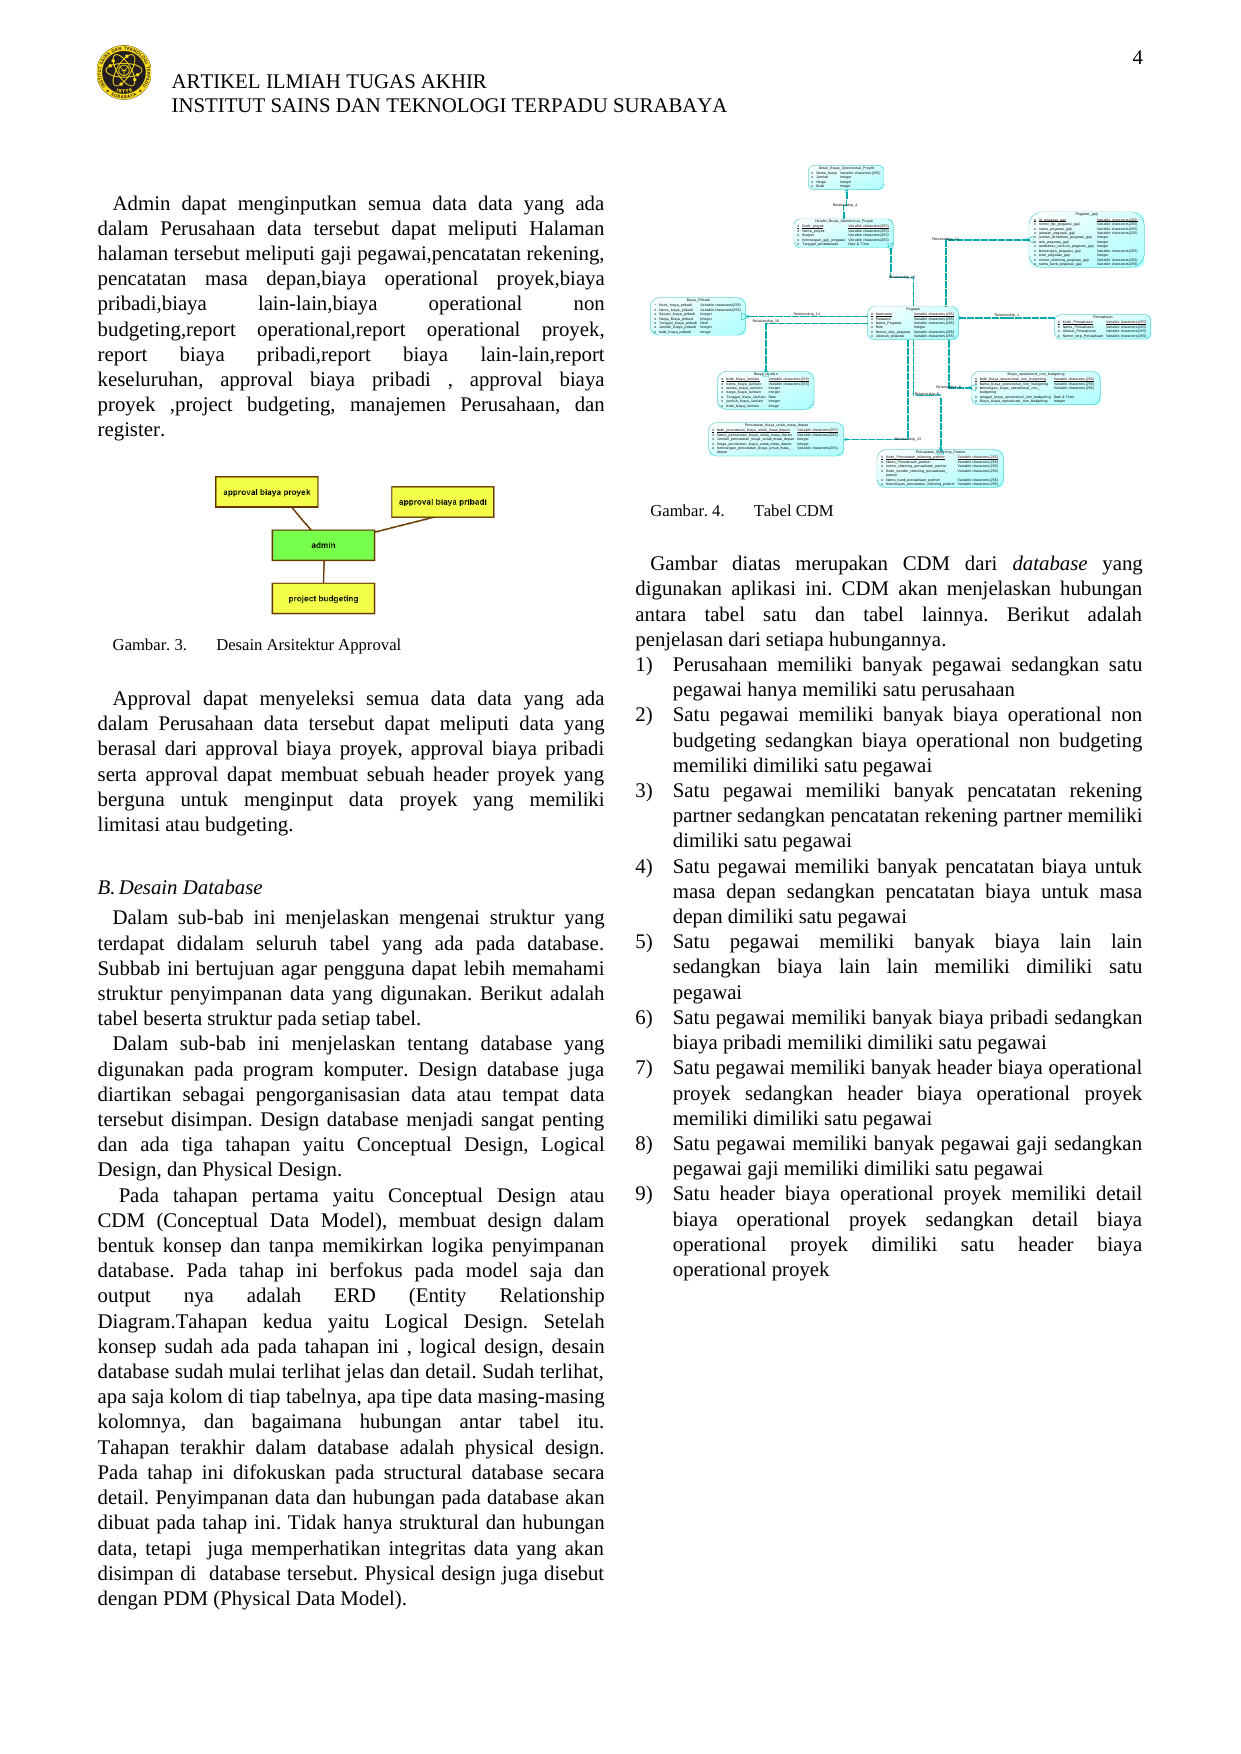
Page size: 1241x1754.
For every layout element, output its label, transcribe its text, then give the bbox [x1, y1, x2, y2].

text Gambar diatas merupakan CDM dari database yang digunakan aplikasi ini. CDM akan menjelaskan hubungan antara tabel satu dan tabel lainnya. Berikut adalah penjelasan dari setiapa hubungannya. [635, 551, 1143, 651]
list Satu pegawai memiliki banyak header biaya operational proyek sedangkan header biaya operational proyek memiliki dimiliki satu pegawai [635, 1055, 1143, 1130]
picture [96, 45, 152, 100]
list Perusahaan memiliki banyak pegawai sedangkan satu pegawai hanya memiliki satu perusahaan [635, 652, 1143, 701]
text Dalam sub-bab ini menjelaskan mengenai struktur yang terdapat didalam seluruh tabel yang ada pada database. Subbab ini bertujuan agar pengguna dapat lebih memahami struktur penyimpanan data yang digunakan. Berikut adalah tabel beserta struktur pada setiap tabel. [97, 905, 605, 1030]
list Satu pegawai memiliki banyak pegawai gaji sedangkan pegawai gaji memiliki dimiliki satu pegawai [635, 1131, 1143, 1180]
text Approval dapat menyeleksi semua data data yang ada dalam Perusahaan data tersebut dapat meliputi data yang berasal dari approval biaya proyek, approval biaya pribadi serta approval dapat membuat sebuah header proyek yang berguna untuk menginput data proyek yang memiliki limitasi atau budgeting. [97, 686, 605, 836]
text Dalam sub-bab ini menjelaskan tentang database yang digunakan pada program komputer. Design database juga diartikan sebagai pengorganisasian data atau tempat data tersebut disimpan. Design database menjadi sangat penting dan ada tiga tahapan yaitu Conceptual Design, Logical Design, dan Physical Design. [97, 1031, 605, 1181]
picture [206, 467, 503, 623]
list Satu pegawai memiliki banyak biaya lain lain sedangkan biaya lain lain memiliki dimiliki satu pegawai [635, 929, 1143, 1004]
list Satu pegawai memiliki banyak biaya pribadi sedangkan biaya pribadi memiliki dimiliki satu pegawai [635, 1005, 1143, 1054]
list Satu pegawai memiliki banyak pencatatan biaya untuk masa depan sedangkan pencatatan biaya untuk masa depan dimiliki satu pegawai [635, 854, 1143, 928]
list Satu header biaya operational proyek memiliki detail biaya operational proyek sedangkan detail biaya operational proyek dimiliki satu header biaya operational proyek [635, 1181, 1143, 1281]
text Admin dapat menginputkan semua data data yang ada dalam Perusahaan data tersebut dapat meliputi Halaman halaman tersebut meliputi gaji pegawai,pencatatan rekening, pencatatan masa depan,biaya operational proyek,biaya pribadi,biaya lain-lain,biaya operational non budgeting,report operational,report operational proyek, report biaya pribadi,report biaya lain-lain,report keseluruhan, approval biaya pribadi , approval biaya proyek ,project budgeting, manajemen Perusahaan, dan register. [97, 190, 605, 441]
subtitle Desain Database [97, 875, 605, 899]
list Satu pegawai memiliki banyak pencatatan rekening partner sedangkan pencatatan rekening partner memiliki dimiliki satu pegawai [635, 778, 1143, 852]
text Pada tahapan pertama yaitu Conceptual Design atau CDM (Conceptual Data Model), membuat design dalam bentuk konsep dan tanpa memikirkan logika penyimpanan database. Pada tahap ini berfokus pada model saja dan output nya adalah ERD (Entity Relationship Diagram.Tahapan kedua yaitu Logical Design. Setelah konsep sudah ada pada tahapan ini , logical design, desain database sudah mulai terlihat jelas dan detail. Sudah terlihat, apa saja kolom di tiap tabelnya, apa tipe data masing-masing kolomnya, dan bagaimana hubungan antar tabel itu. Tahapan terakhir dalam database adalah physical design. Pada tahap ini difokuskan pada structural database secara detail. Penyimpanan data dan hubungan pada database akan dibuat pada tahap ini. Tidak hanya struktural dan hubungan data, tetapi juga memperhatikan integritas data yang akan disimpan di database tersebut. Physical design juga disebut dengan PDM (Physical Data Model). [97, 1182, 605, 1610]
list Satu pegawai memiliki banyak biaya operational non budgeting sedangkan biaya operational non budgeting memiliki dimiliki satu pegawai [635, 702, 1143, 777]
